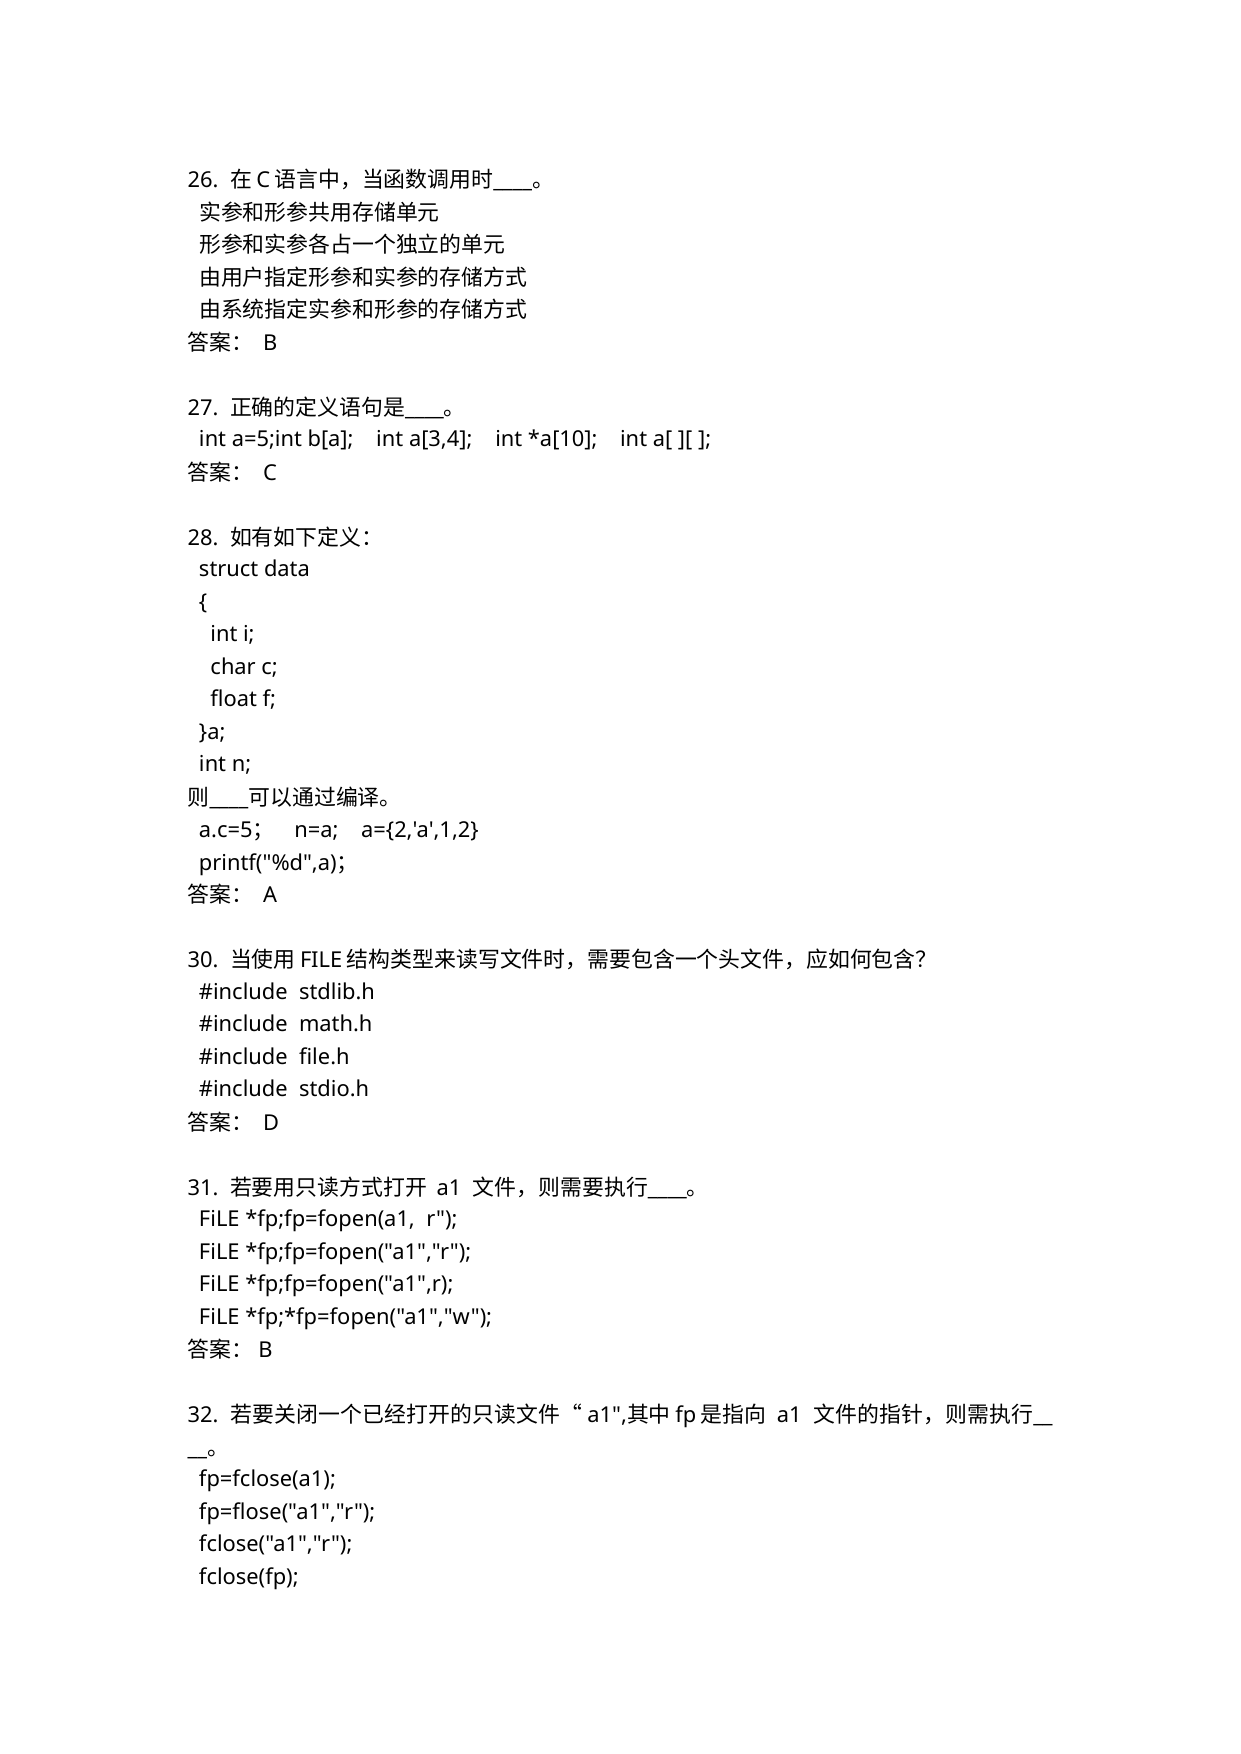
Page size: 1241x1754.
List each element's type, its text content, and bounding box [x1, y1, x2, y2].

text char c; [187, 649, 1053, 682]
text printf("%d",a)； [187, 844, 1053, 877]
text fclose(fp); [187, 1559, 1053, 1592]
text struct data [187, 552, 1053, 584]
text 答案： C [187, 454, 1053, 487]
text int n; [187, 747, 1053, 779]
text 31. 若要用只读方式打开 a1 文件，则需要执行____。 [187, 1169, 1053, 1202]
text #include math.h [187, 1007, 1053, 1039]
text 30. 当使用FILE结构类型来读写文件时，需要包含一个头文件，应如何包含？ [187, 942, 1053, 974]
text FiLE *fp;fp=fopen(a1, r"); [187, 1202, 1053, 1234]
text 答案： D [187, 1104, 1053, 1137]
text 28. 如有如下定义： [187, 519, 1053, 552]
text #include stdlib.h [187, 974, 1053, 1007]
text fclose("a1","r"); [187, 1527, 1053, 1559]
text 答案： A [187, 877, 1053, 909]
text FiLE *fp;fp=fopen("a1","r"); [187, 1234, 1053, 1267]
text { [187, 584, 1053, 617]
text int a=5;int b[a]; int a[3,4]; int *a[10]; int a[ ][ ]; [187, 422, 1053, 454]
text 27. 正确的定义语句是____。 [187, 389, 1053, 422]
text FiLE *fp;*fp=fopen("a1","w"); [187, 1299, 1053, 1332]
text 答案： B [187, 1332, 1053, 1364]
text 则____可以通过编译。 [187, 779, 1053, 812]
text #include file.h [187, 1039, 1053, 1072]
text 答案： B [187, 324, 1053, 357]
text 由用户指定形参和实参的存储方式 [187, 259, 1053, 292]
text FiLE *fp;fp=fopen("a1",r); [187, 1267, 1053, 1299]
text 26. 在C语言中，当函数调用时____。 [187, 162, 1053, 194]
text 32. 若要关闭一个已经打开的只读文件“ a1",其中fp是指向 a1 文件的指针，则需执行____。 [187, 1397, 1053, 1462]
text a.c=5； n=a; a={2,'a',1,2} [187, 812, 1053, 844]
text 形参和实参各占一个独立的单元 [187, 227, 1053, 259]
text float f; [187, 682, 1053, 714]
text int i; [187, 617, 1053, 649]
text 实参和形参共用存储单元 [187, 194, 1053, 227]
text fp=flose("a1","r"); [187, 1494, 1053, 1527]
text 由系统指定实参和形参的存储方式 [187, 292, 1053, 324]
text fp=fclose(a1); [187, 1462, 1053, 1494]
text #include stdio.h [187, 1072, 1053, 1104]
text }a; [187, 714, 1053, 747]
